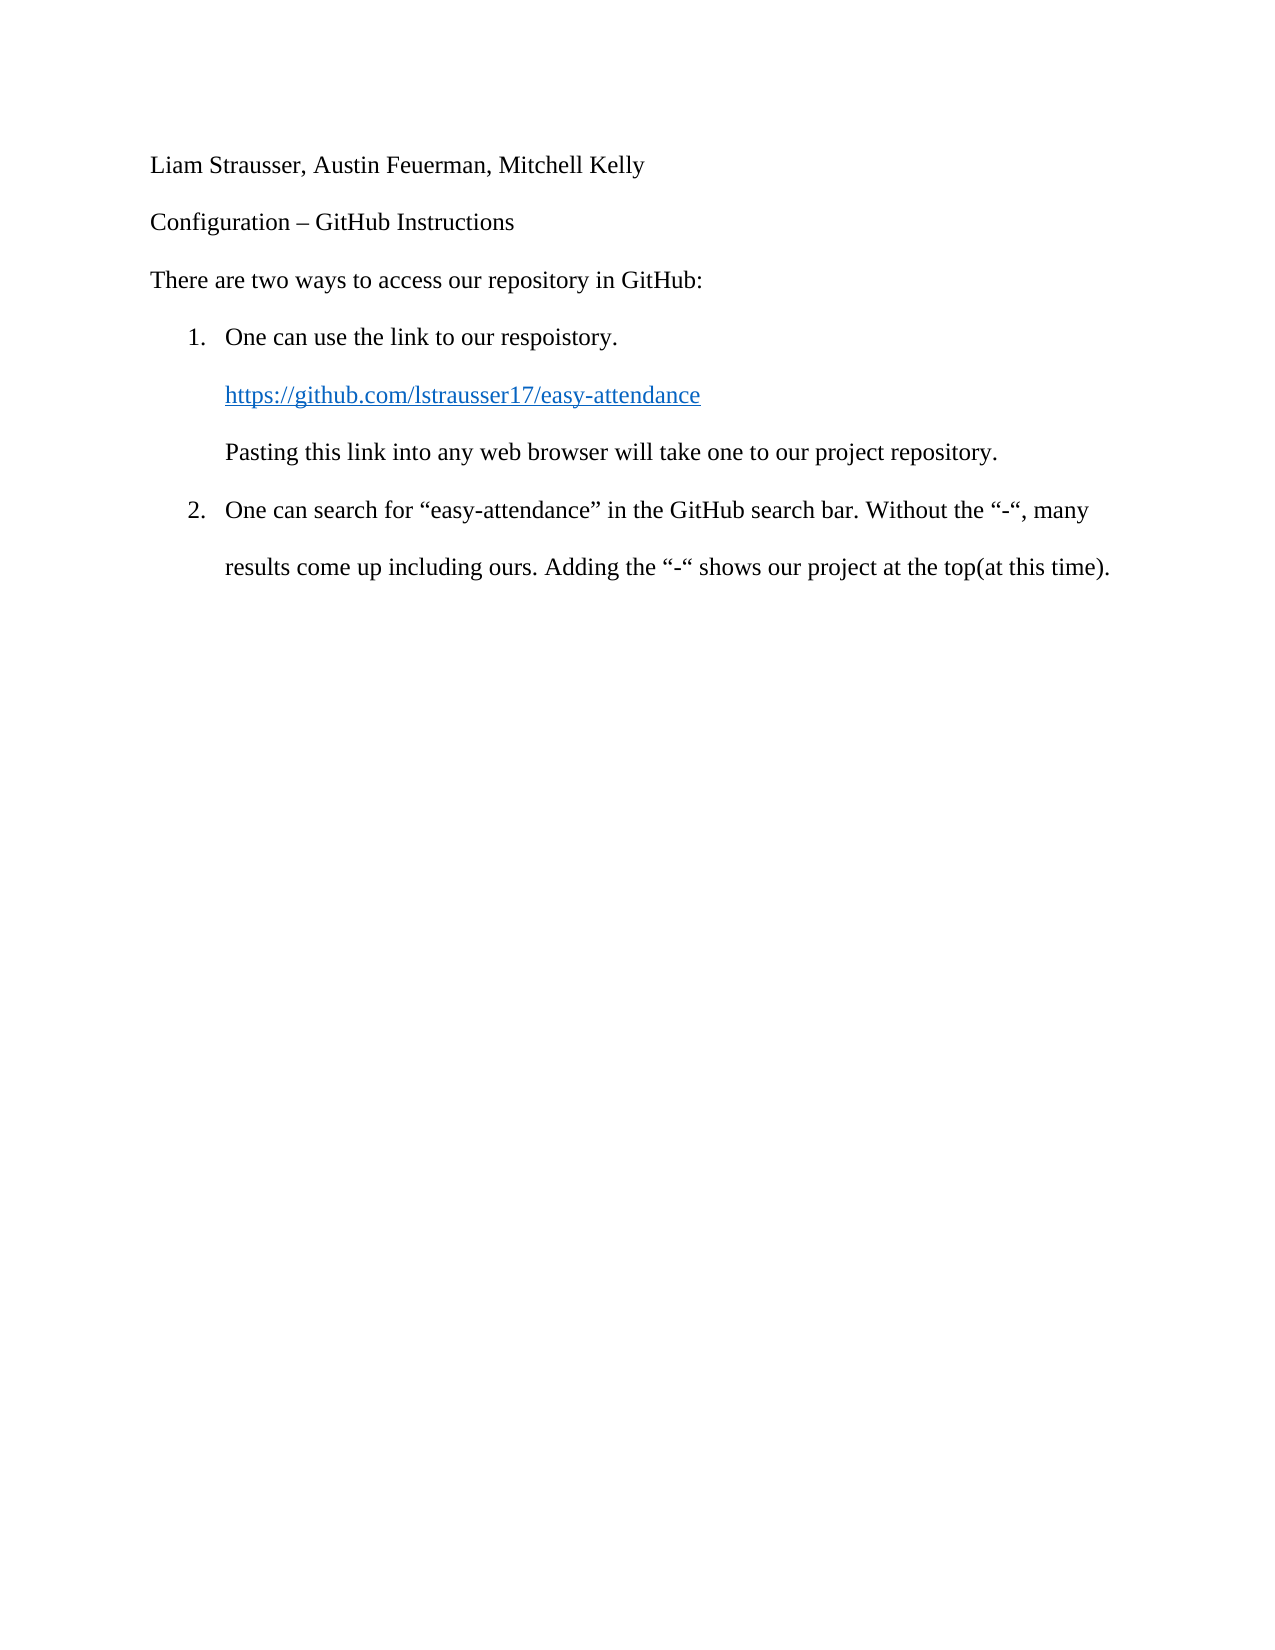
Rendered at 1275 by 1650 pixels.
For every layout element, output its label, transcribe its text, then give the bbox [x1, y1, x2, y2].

text https://github.com/lstrausser17/easy-attendance [225, 380, 1125, 409]
list One can search for “easy-attendance” in the GitHub search bar. Without the “-“, many results come up including ours. Adding the “-“ shows our project at the top(at this time). [187, 495, 1125, 581]
text Liam Strausser, Austin Feuerman, Mitchell Kelly [150, 150, 1125, 179]
text Pasting this link into any web browser will take one to our project repository. [225, 437, 1125, 466]
text Configuration – GitHub Instructions [150, 207, 1125, 236]
list One can use the link to our respoistory. [187, 322, 1125, 351]
text There are two ways to access our repository in GitHub: [150, 265, 1125, 294]
